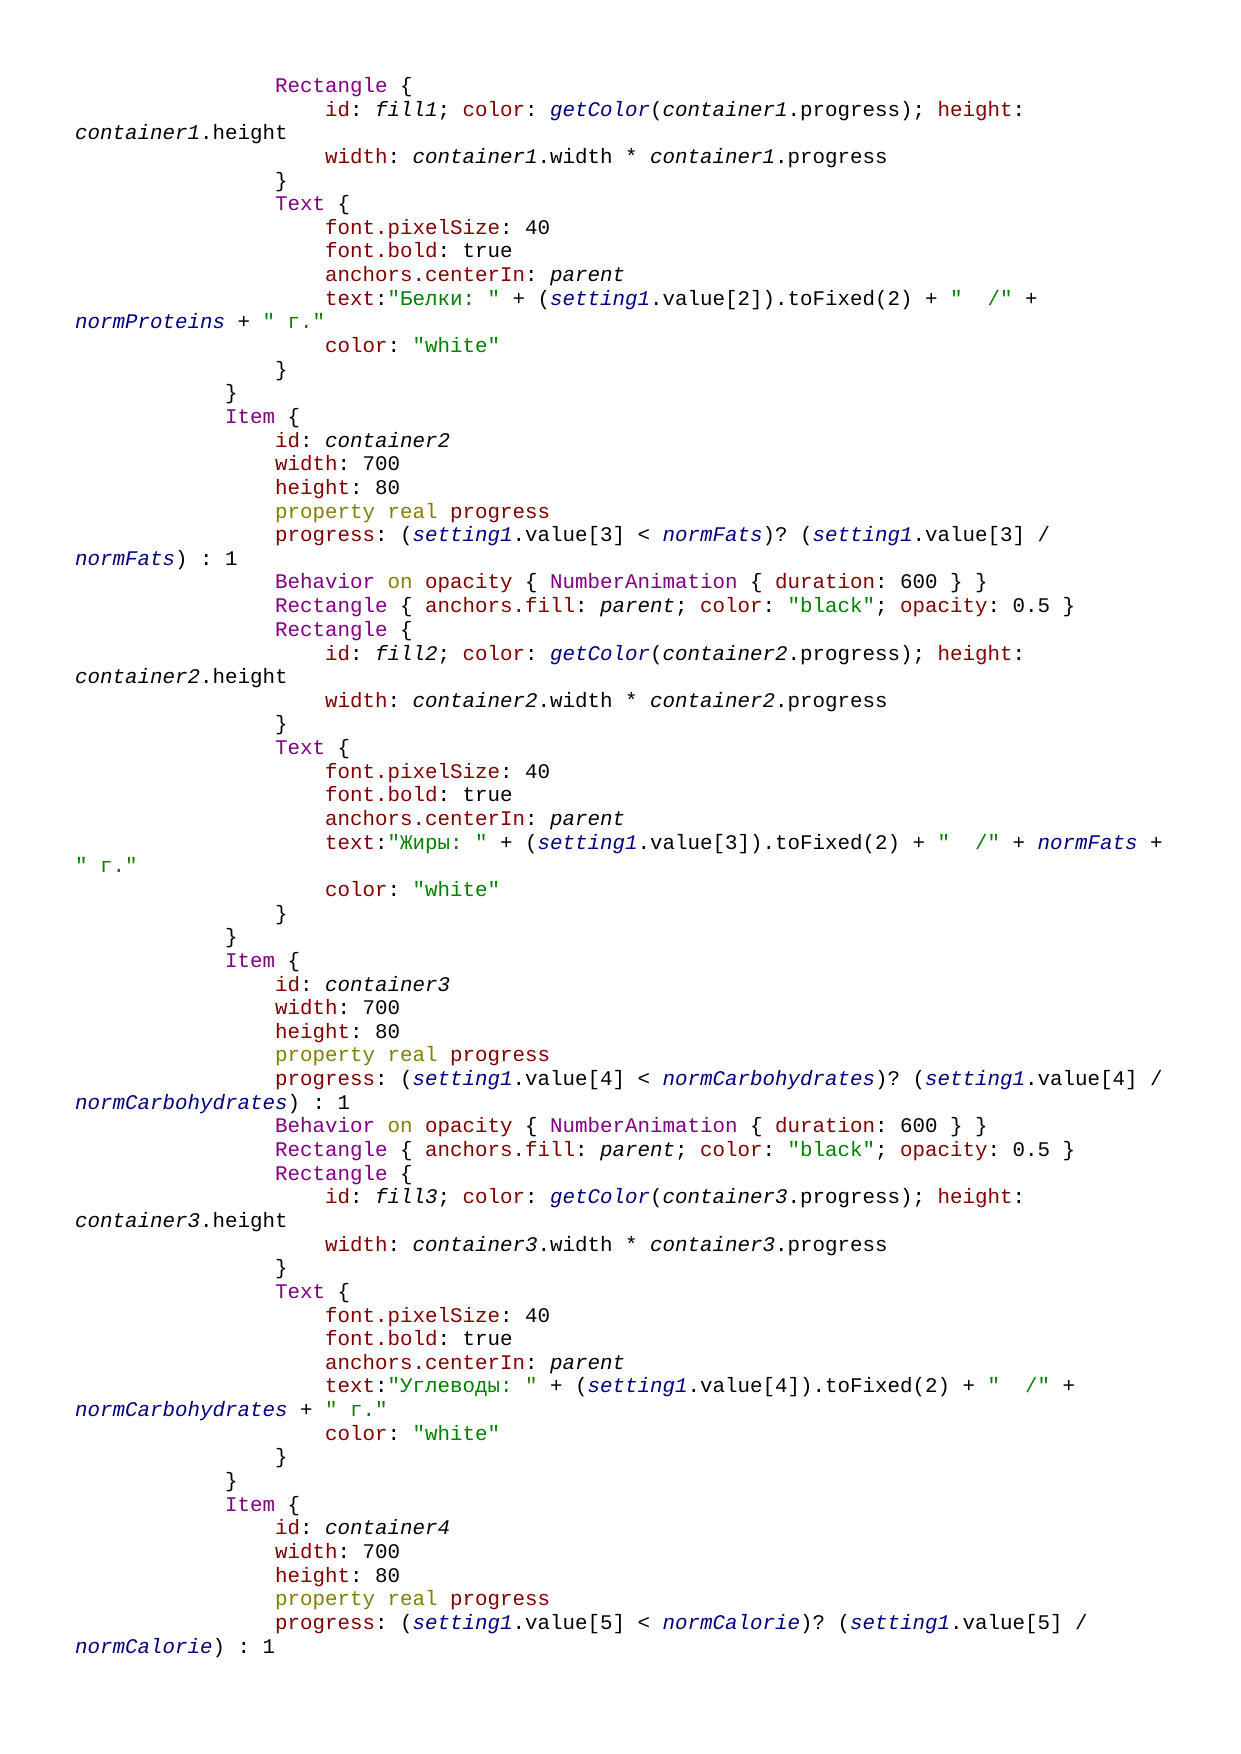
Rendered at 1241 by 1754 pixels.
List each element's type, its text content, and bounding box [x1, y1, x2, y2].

text Behavior on opacity { NumberAnimation { duration: 600 } } [75, 572, 1165, 595]
text progress: (setting1.value[3] < normFats)? (setting1.value[3] / normFats) : 1 [75, 524, 1165, 572]
text width: container3.width * container3.progress [75, 1234, 1165, 1257]
text property real progress [75, 1044, 1165, 1068]
text font.pixelSize: 40 [75, 217, 1165, 241]
text height: 80 [75, 1021, 1165, 1044]
text property real progress [75, 501, 1165, 524]
text Rectangle { [75, 619, 1165, 642]
text width: container2.width * container2.progress [75, 690, 1165, 713]
text } [75, 382, 1165, 406]
text id: fill3; color: getColor(container3.progress); height: container3.height [75, 1186, 1165, 1234]
text } [75, 903, 1165, 926]
text color: "white" [75, 335, 1165, 359]
text color: "white" [75, 879, 1165, 903]
text id: fill2; color: getColor(container2.progress); height: container2.height [75, 642, 1165, 690]
text Item { [75, 950, 1165, 973]
text Item { [75, 1494, 1165, 1517]
text anchors.centerIn: parent [75, 1352, 1165, 1376]
text Rectangle { anchors.fill: parent; color: "black"; opacity: 0.5 } [75, 595, 1165, 619]
text font.bold: true [75, 1328, 1165, 1352]
text property real progress [75, 1588, 1165, 1612]
text } [75, 1446, 1165, 1470]
text anchors.centerIn: parent [75, 808, 1165, 832]
text Text { [75, 193, 1165, 217]
text id: container3 [75, 973, 1165, 997]
text Behavior on opacity { NumberAnimation { duration: 600 } } [75, 1115, 1165, 1139]
text width: container1.width * container1.progress [75, 146, 1165, 169]
text } [75, 1257, 1165, 1281]
text } [75, 359, 1165, 382]
text text:"Белки: " + (setting1.value[2]).toFixed(2) + " /" + normProteins + " г." [75, 288, 1165, 335]
text progress: (setting1.value[4] < normCarbohydrates)? (setting1.value[4] / normCarbohydrates) : 1 [75, 1068, 1165, 1115]
text Text { [75, 737, 1165, 761]
text color: "white" [75, 1423, 1165, 1446]
text font.pixelSize: 40 [75, 1304, 1165, 1328]
text progress: (setting1.value[5] < normCalorie)? (setting1.value[5] / normCalorie) : 1 [75, 1612, 1165, 1659]
text font.bold: true [75, 241, 1165, 264]
text } [75, 926, 1165, 950]
text Item { [75, 406, 1165, 430]
text } [75, 169, 1165, 193]
text width: 700 [75, 997, 1165, 1021]
text text:"Жиры: " + (setting1.value[3]).toFixed(2) + " /" + normFats + " г." [75, 832, 1165, 879]
text text:"Углеводы: " + (setting1.value[4]).toFixed(2) + " /" + normCarbohydrates + " г." [75, 1376, 1165, 1423]
text } [75, 1470, 1165, 1494]
text Rectangle { [75, 1163, 1165, 1186]
text Text { [75, 1281, 1165, 1304]
text id: container4 [75, 1517, 1165, 1541]
text Rectangle { anchors.fill: parent; color: "black"; opacity: 0.5 } [75, 1139, 1165, 1163]
text } [75, 713, 1165, 737]
text anchors.centerIn: parent [75, 264, 1165, 288]
text font.pixelSize: 40 [75, 761, 1165, 784]
text id: container2 [75, 430, 1165, 453]
text height: 80 [75, 477, 1165, 501]
text width: 700 [75, 453, 1165, 477]
text height: 80 [75, 1565, 1165, 1588]
text width: 700 [75, 1541, 1165, 1565]
text font.bold: true [75, 784, 1165, 808]
text Rectangle { [75, 75, 1165, 99]
text id: fill1; color: getColor(container1.progress); height: container1.height [75, 99, 1165, 146]
